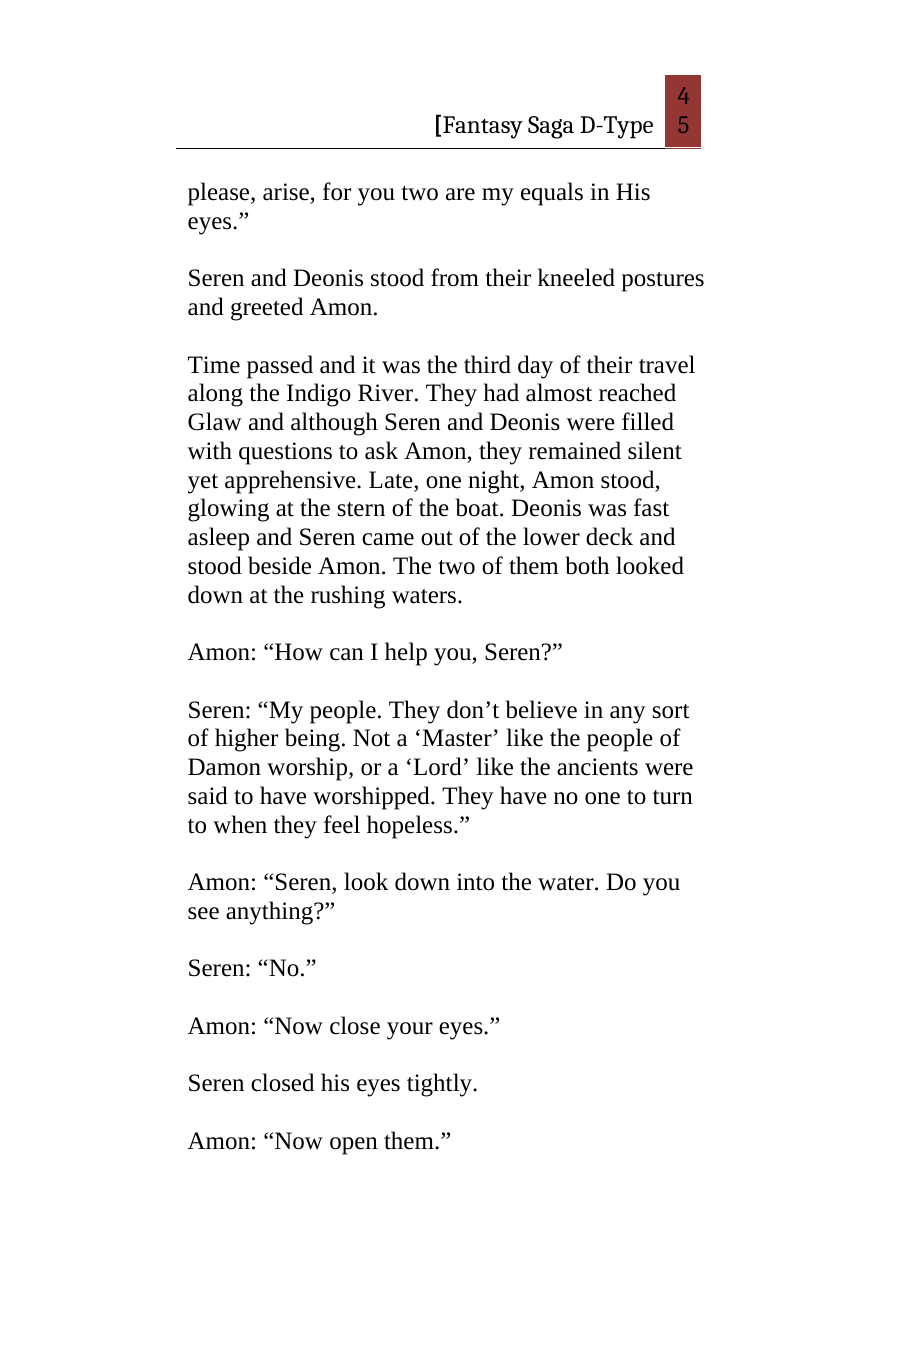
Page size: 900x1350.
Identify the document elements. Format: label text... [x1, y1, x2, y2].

text Seren and Deonis stood from their kneeled postures and greeted Amon. [187, 263, 712, 321]
text Amon: “Seren, look down into the water. Do you see anything?” [187, 867, 712, 925]
text Seren: “No.” [187, 953, 712, 982]
text Amon: “How can I help you, Seren?” [187, 637, 712, 666]
text Amon: “Now open them.” [187, 1126, 712, 1155]
text Seren closed his eyes tightly. [187, 1068, 712, 1097]
text Time passed and it was the third day of their travel along the Indigo River. They had almost reached Glaw and although Seren and Deonis were filled with questions to ask Amon, they remained silent yet apprehensive. Late, one night, Amon stood, glowing at the stern of the boat. Deonis was fast asleep and Seren came out of the lower deck and stood beside Amon. The two of them both looked down at the rushing waters. [187, 350, 712, 608]
text Amon: “Now close your eyes.” [187, 1011, 712, 1040]
text Seren: “My people. They don’t believe in any sort of higher being. Not a ‘Master’ like the people of Damon worship, or a ‘Lord’ like the ancients were said to have worshipped. They have no one to turn to when they feel hopeless.” [187, 695, 712, 838]
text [187, 177, 712, 235]
